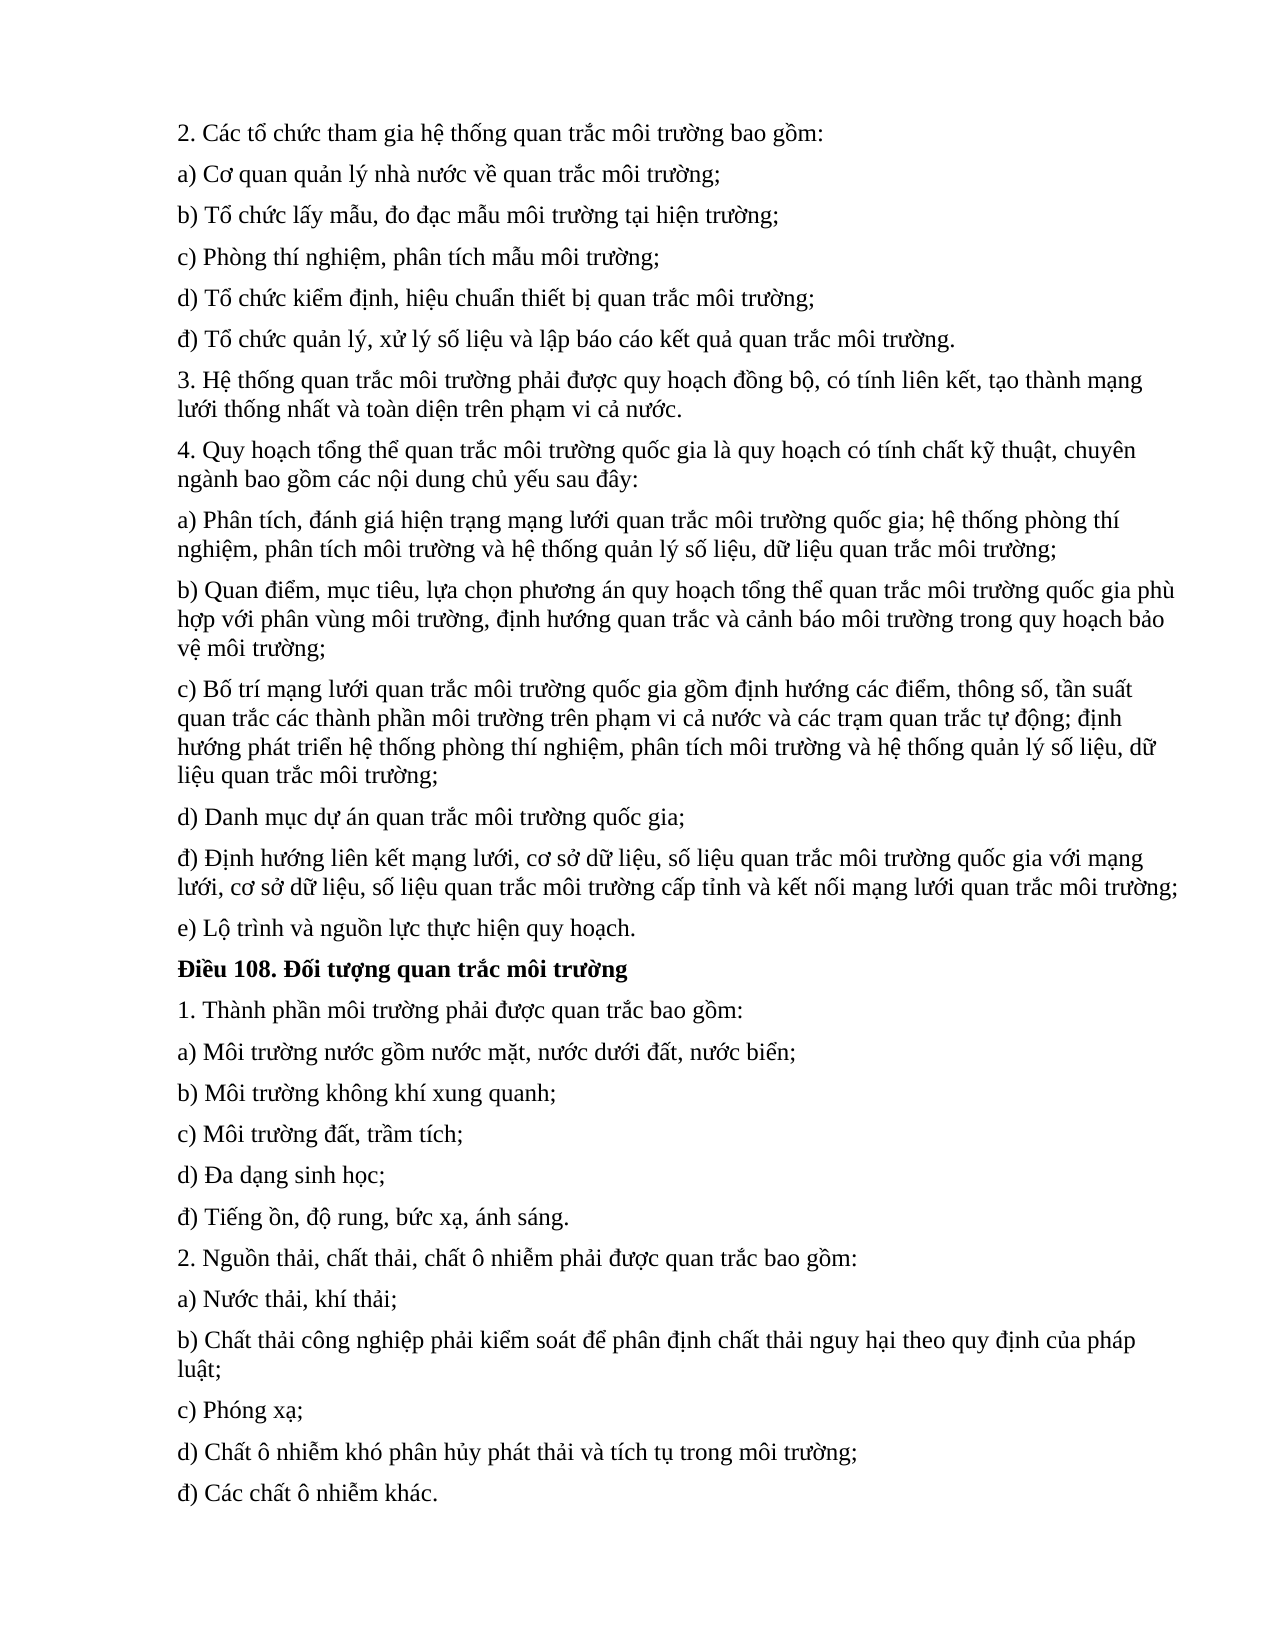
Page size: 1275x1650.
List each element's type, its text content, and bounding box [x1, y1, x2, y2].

text đ) Tiếng ồn, độ rung, bức xạ, ánh sáng. [177, 1202, 1186, 1231]
text 1. Thành phần môi trường phải được quan trắc bao gồm: [177, 996, 1186, 1024]
text d) Tổ chức kiểm định, hiệu chuẩn thiết bị quan trắc môi trường; [177, 283, 1186, 312]
text 4. Quy hoạch tổng thể quan trắc môi trường quốc gia là quy hoạch có tính chất kỹ thuật, chuyên ngành bao gồm các nội dung chủ yếu sau đây: [177, 436, 1186, 493]
text d) Đa dạng sinh học; [177, 1161, 1186, 1189]
text c) Phóng xạ; [177, 1396, 1186, 1424]
text đ) Tổ chức quản lý, xử lý số liệu và lập báo cáo kết quả quan trắc môi trường. [177, 324, 1186, 353]
text b) Tổ chức lấy mẫu, đo đạc mẫu môi trường tại hiện trường; [177, 201, 1186, 229]
text Điều 108. Đối tượng quan trắc môi trường [177, 954, 1186, 983]
text đ) Định hướng liên kết mạng lưới, cơ sở dữ liệu, số liệu quan trắc môi trường quốc gia với mạng lưới, cơ sở dữ liệu, số liệu quan trắc môi trường cấp tỉnh và kết nối mạng lưới quan trắc môi trường; [177, 843, 1186, 901]
text 3. Hệ thống quan trắc môi trường phải được quy hoạch đồng bộ, có tính liên kết, tạo thành mạng lưới thống nhất và toàn diện trên phạm vi cả nước. [177, 366, 1186, 423]
text 2. Các tổ chức tham gia hệ thống quan trắc môi trường bao gồm: [177, 118, 1186, 147]
text c) Môi trường đất, trầm tích; [177, 1119, 1186, 1148]
text đ) Các chất ô nhiễm khác. [177, 1478, 1186, 1507]
text d) Chất ô nhiễm khó phân hủy phát thải và tích tụ trong môi trường; [177, 1437, 1186, 1466]
text b) Quan điểm, mục tiêu, lựa chọn phương án quy hoạch tổng thể quan trắc môi trường quốc gia phù hợp với phân vùng môi trường, định hướng quan trắc và cảnh báo môi trường trong quy hoạch bảo vệ môi trường; [177, 576, 1186, 662]
text a) Phân tích, đánh giá hiện trạng mạng lưới quan trắc môi trường quốc gia; hệ thống phòng thí nghiệm, phân tích môi trường và hệ thống quản lý số liệu, dữ liệu quan trắc môi trường; [177, 506, 1186, 563]
text b) Chất thải công nghiệp phải kiểm soát để phân định chất thải nguy hại theo quy định của pháp luật; [177, 1326, 1186, 1383]
text a) Cơ quan quản lý nhà nước về quan trắc môi trường; [177, 159, 1186, 188]
text b) Môi trường không khí xung quanh; [177, 1078, 1186, 1107]
text c) Phòng thí nghiệm, phân tích mẫu môi trường; [177, 242, 1186, 271]
text a) Môi trường nước gồm nước mặt, nước dưới đất, nước biển; [177, 1037, 1186, 1066]
text a) Nước thải, khí thải; [177, 1284, 1186, 1313]
text d) Danh mục dự án quan trắc môi trường quốc gia; [177, 802, 1186, 831]
text e) Lộ trình và nguồn lực thực hiện quy hoạch. [177, 913, 1186, 942]
text c) Bố trí mạng lưới quan trắc môi trường quốc gia gồm định hướng các điểm, thông số, tần suất quan trắc các thành phần môi trường trên phạm vi cả nước và các trạm quan trắc tự động; định hướng phát triển hệ thống phòng thí nghiệm, phân tích môi trường và hệ thống quản lý số liệu, dữ liệu quan trắc môi trường; [177, 674, 1186, 789]
text 2. Nguồn thải, chất thải, chất ô nhiễm phải được quan trắc bao gồm: [177, 1243, 1186, 1272]
